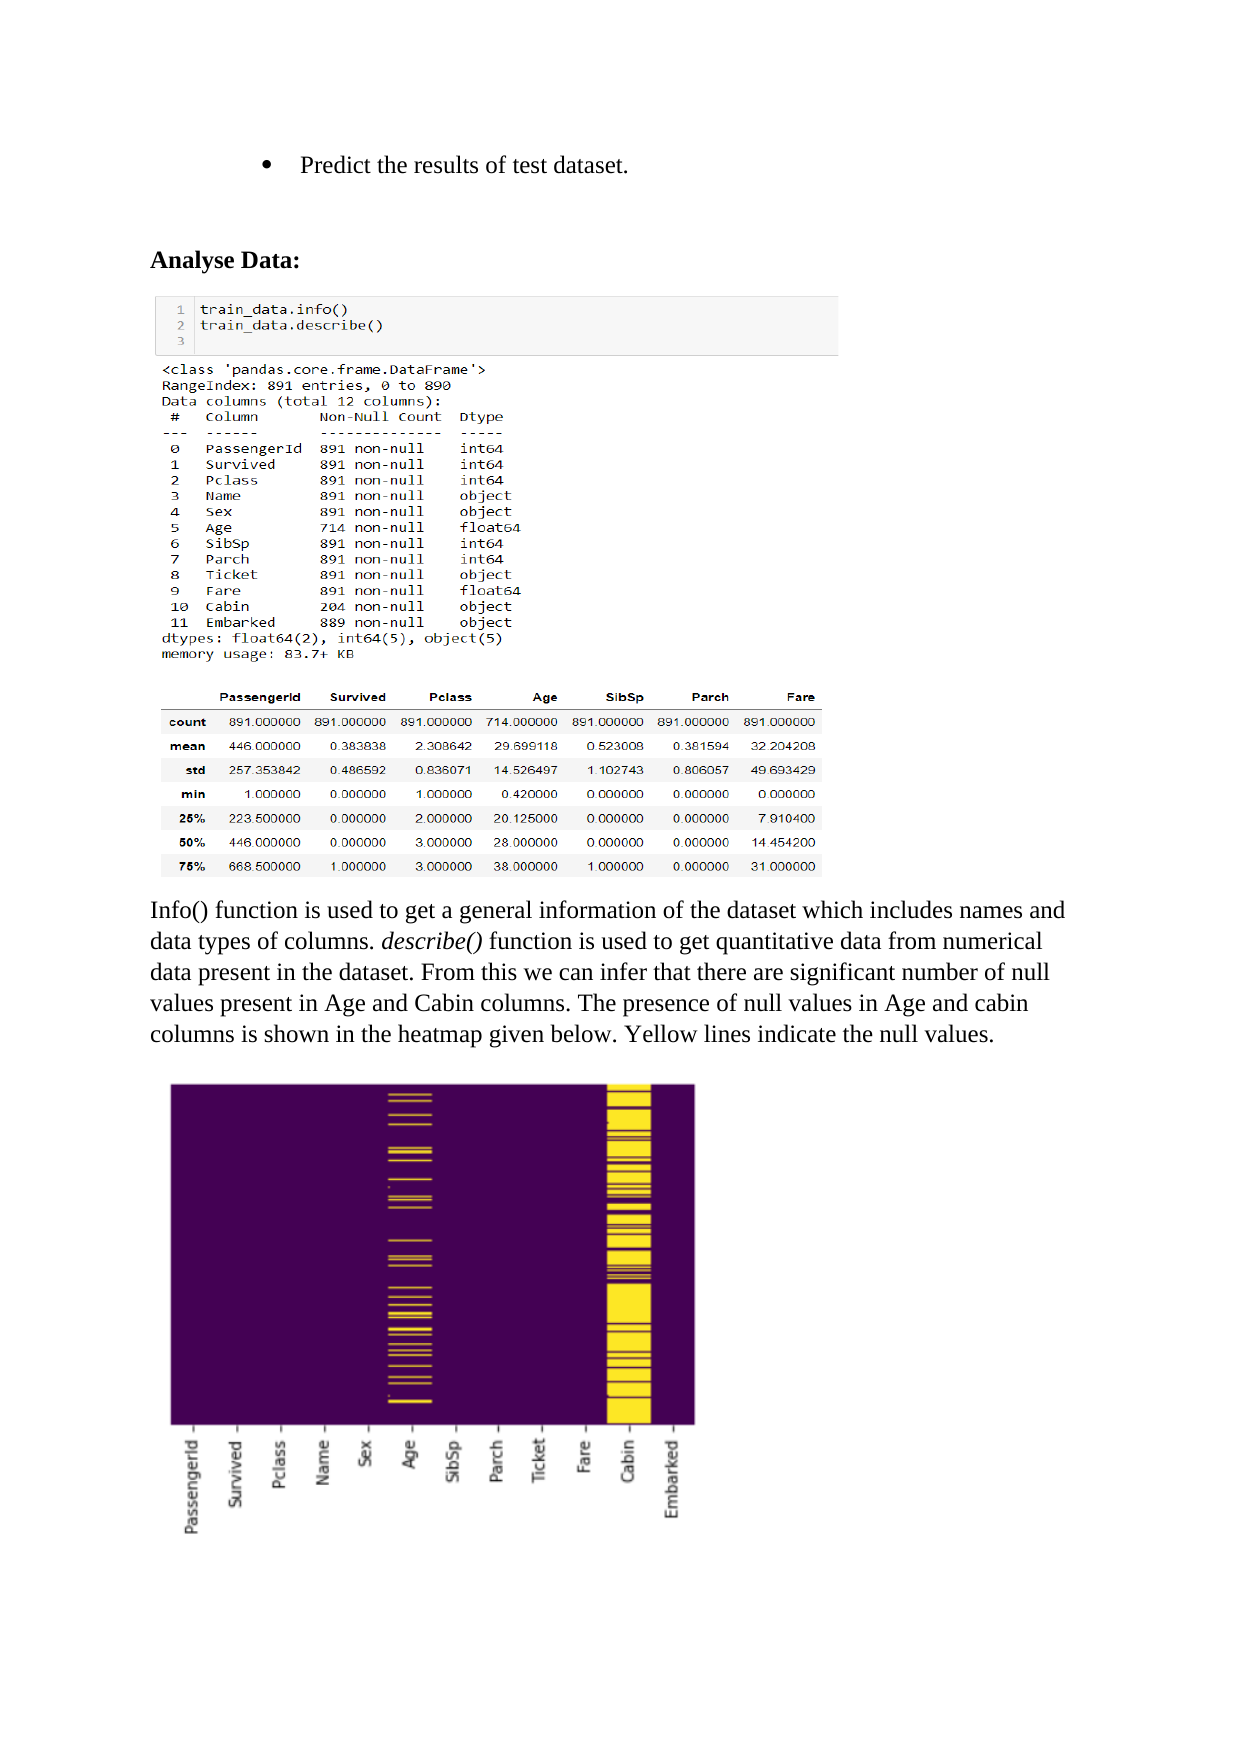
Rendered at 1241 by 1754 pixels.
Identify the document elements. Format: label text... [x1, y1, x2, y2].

text Analyse Data: [150, 245, 1090, 274]
list Predict the results of test dataset. [262, 150, 1090, 179]
text Info() function is used to get a general information of the dataset which includes names and data types of columns. describe() function is used to get quantitative data from numerical data present in the dataset. From this we can infer that there are significant number of null values present in Age and Cabin columns. The presence of null values in Age and cabin columns is shown in the heatmap given below. Yellow lines indicate the null values. [150, 895, 1090, 1048]
picture [150, 1066, 717, 1564]
picture [150, 293, 839, 877]
